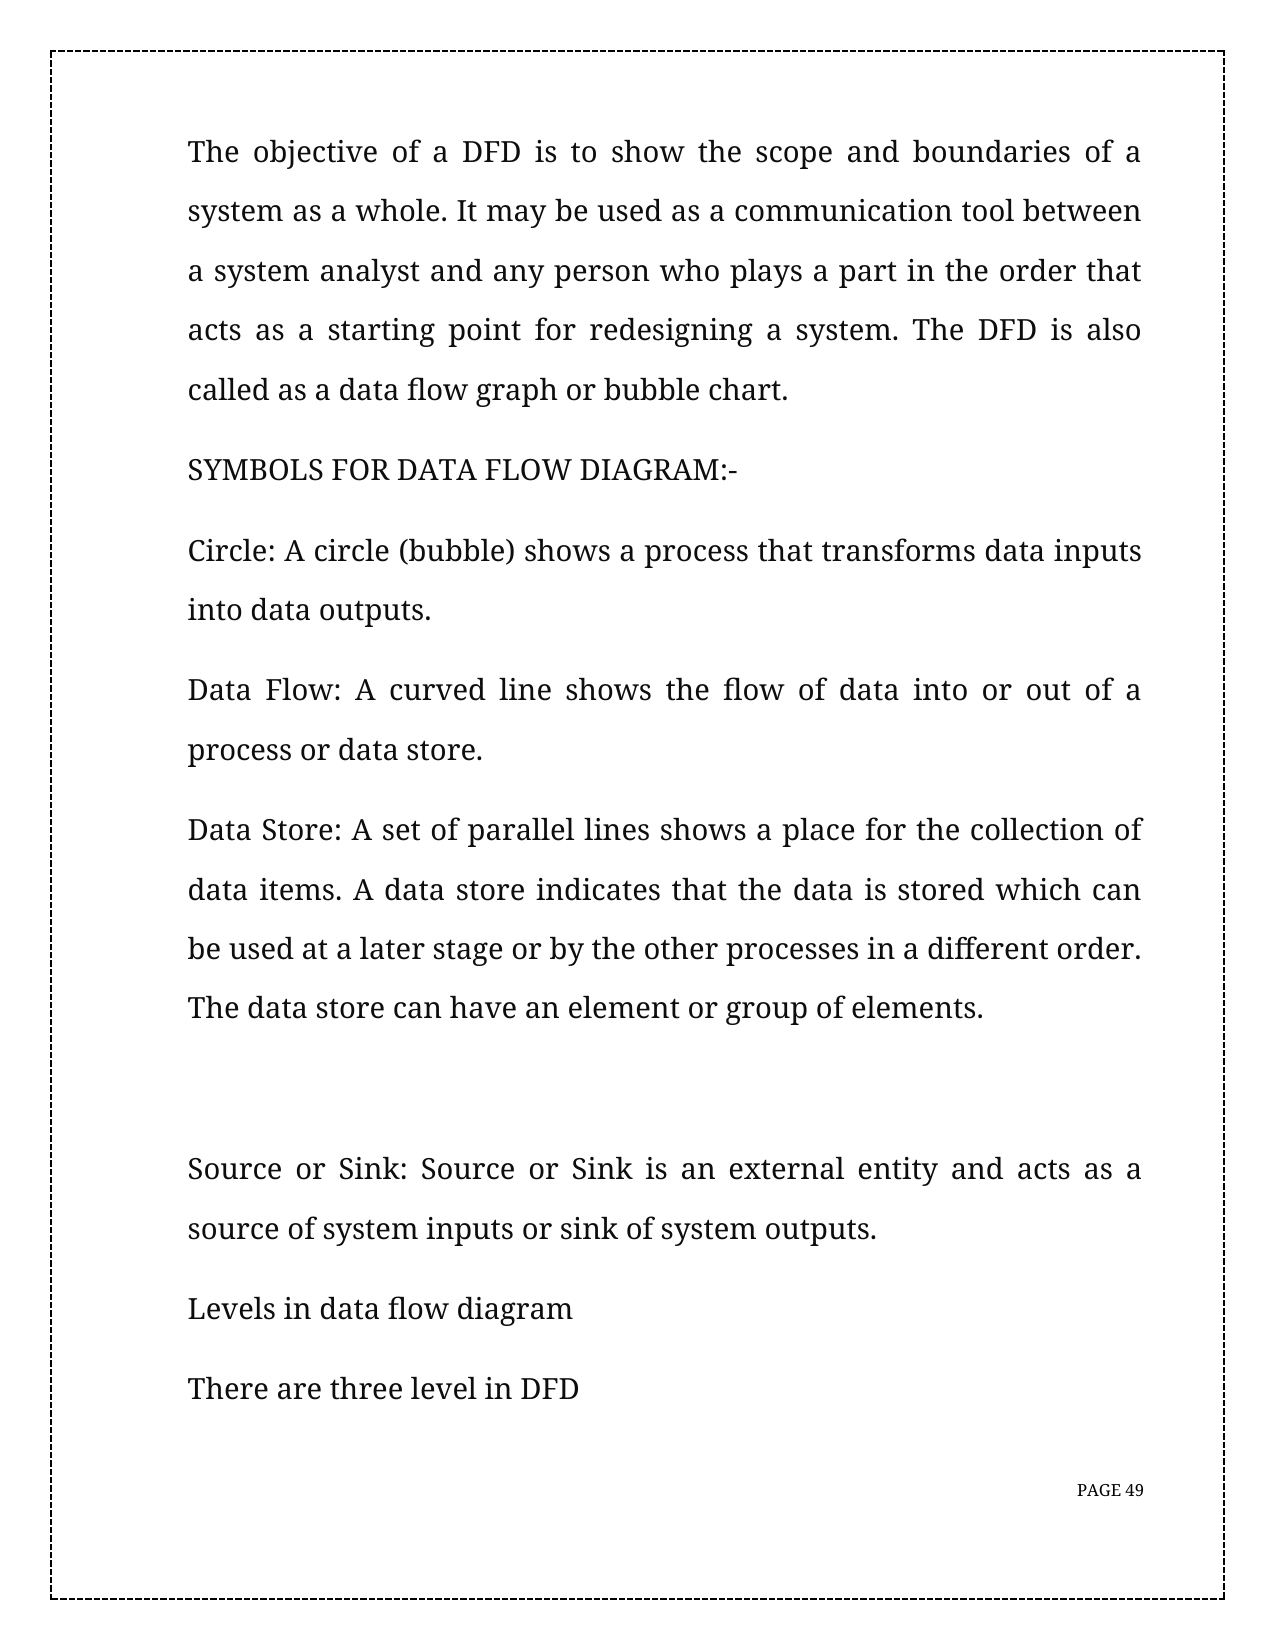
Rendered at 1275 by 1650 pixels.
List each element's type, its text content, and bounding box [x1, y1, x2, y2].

text Data Store: A set of parallel lines shows a place for the collection of data items. A data store indicates that the data is stored which can be used at a later stage or by the other processes in a different order. The data store can have an element or group of elements. [187, 809, 1144, 1027]
text The objective of a DFD is to show the scope and boundaries of a system as a whole. It may be used as a communication tool between a system analyst and any person who plays a part in the order that acts as a starting point for redesigning a system. The DFD is also called as a data flow graph or bubble chart. [187, 131, 1144, 409]
text Source or Sink: Source or Sink is an external entity and acts as a source of system inputs or sink of system outputs. [187, 1148, 1144, 1248]
text Circle: A circle (bubble) shows a process that transforms data inputs into data outputs. [187, 530, 1144, 629]
text Data Flow: A curved line shows the flow of data into or out of a process or data store. [187, 669, 1144, 769]
text There are three level in DFD [187, 1368, 1144, 1408]
text SYMBOLS FOR DATA FLOW DIAGRAM:- [187, 449, 1144, 489]
text Levels in data flow diagram [187, 1288, 1144, 1328]
